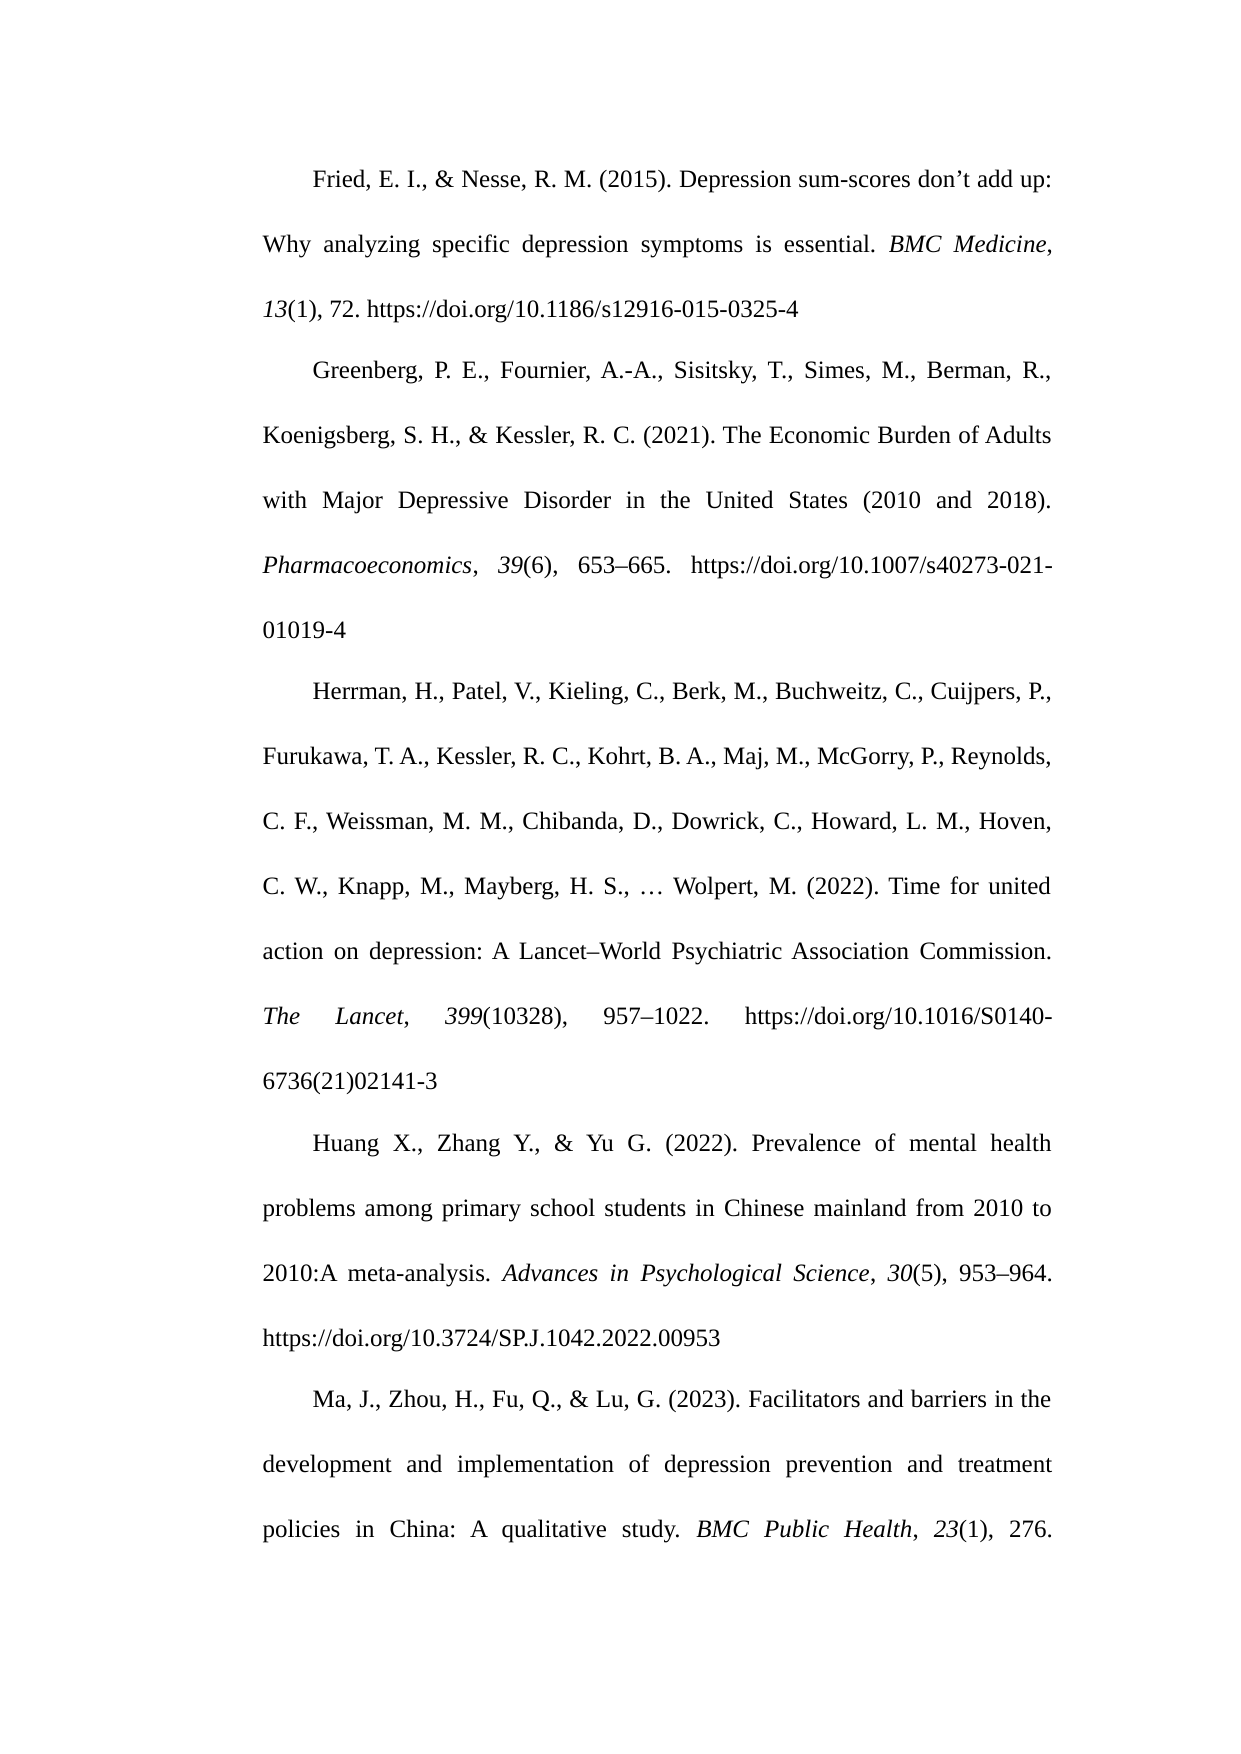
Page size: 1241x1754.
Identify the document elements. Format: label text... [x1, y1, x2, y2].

text Fried, E. I., & Nesse, R. M. (2015). Depression sum-scores don’t add up: Why analyzing specific depression symptoms is essential. BMC Medicine, 13(1), 72. https://doi.org/10.1186/s12916-015-0325-4 [262, 162, 1053, 324]
text Herrman, H., Patel, V., Kieling, C., Berk, M., Buchweitz, C., Cuijpers, P., Furukawa, T. A., Kessler, R. C., Kohrt, B. A., Maj, M., McGorry, P., Reynolds, C. F., Weissman, M. M., Chibanda, D., Dowrick, C., Howard, L. M., Hoven, C. W., Knapp, M., Mayberg, H. S., … Wolpert, M. (2022). Time for united action on depression: A Lancet–World Psychiatric Association Commission. The Lancet, 399(10328), 957–1022. https://doi.org/10.1016/S0140-6736(21)02141-3 [262, 674, 1053, 1097]
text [262, 1382, 1053, 1544]
text Greenberg, P. E., Fournier, A.-A., Sisitsky, T., Simes, M., Berman, R., Koenigsberg, S. H., & Kessler, R. C. (2021). The Economic Burden of Adults with Major Depressive Disorder in the United States (2010 and 2018). Pharmacoeconomics, 39(6), 653–665. https://doi.org/10.1007/s40273-021-01019-4 [262, 353, 1053, 646]
text Huang X., Zhang Y., & Yu G. (2022). Prevalence of mental health problems among primary school students in Chinese mainland from 2010 to 2010:A meta-analysis. Advances in Psychological Science, 30(5), 953–964. https://doi.org/10.3724/SP.J.1042.2022.00953 [262, 1126, 1053, 1353]
